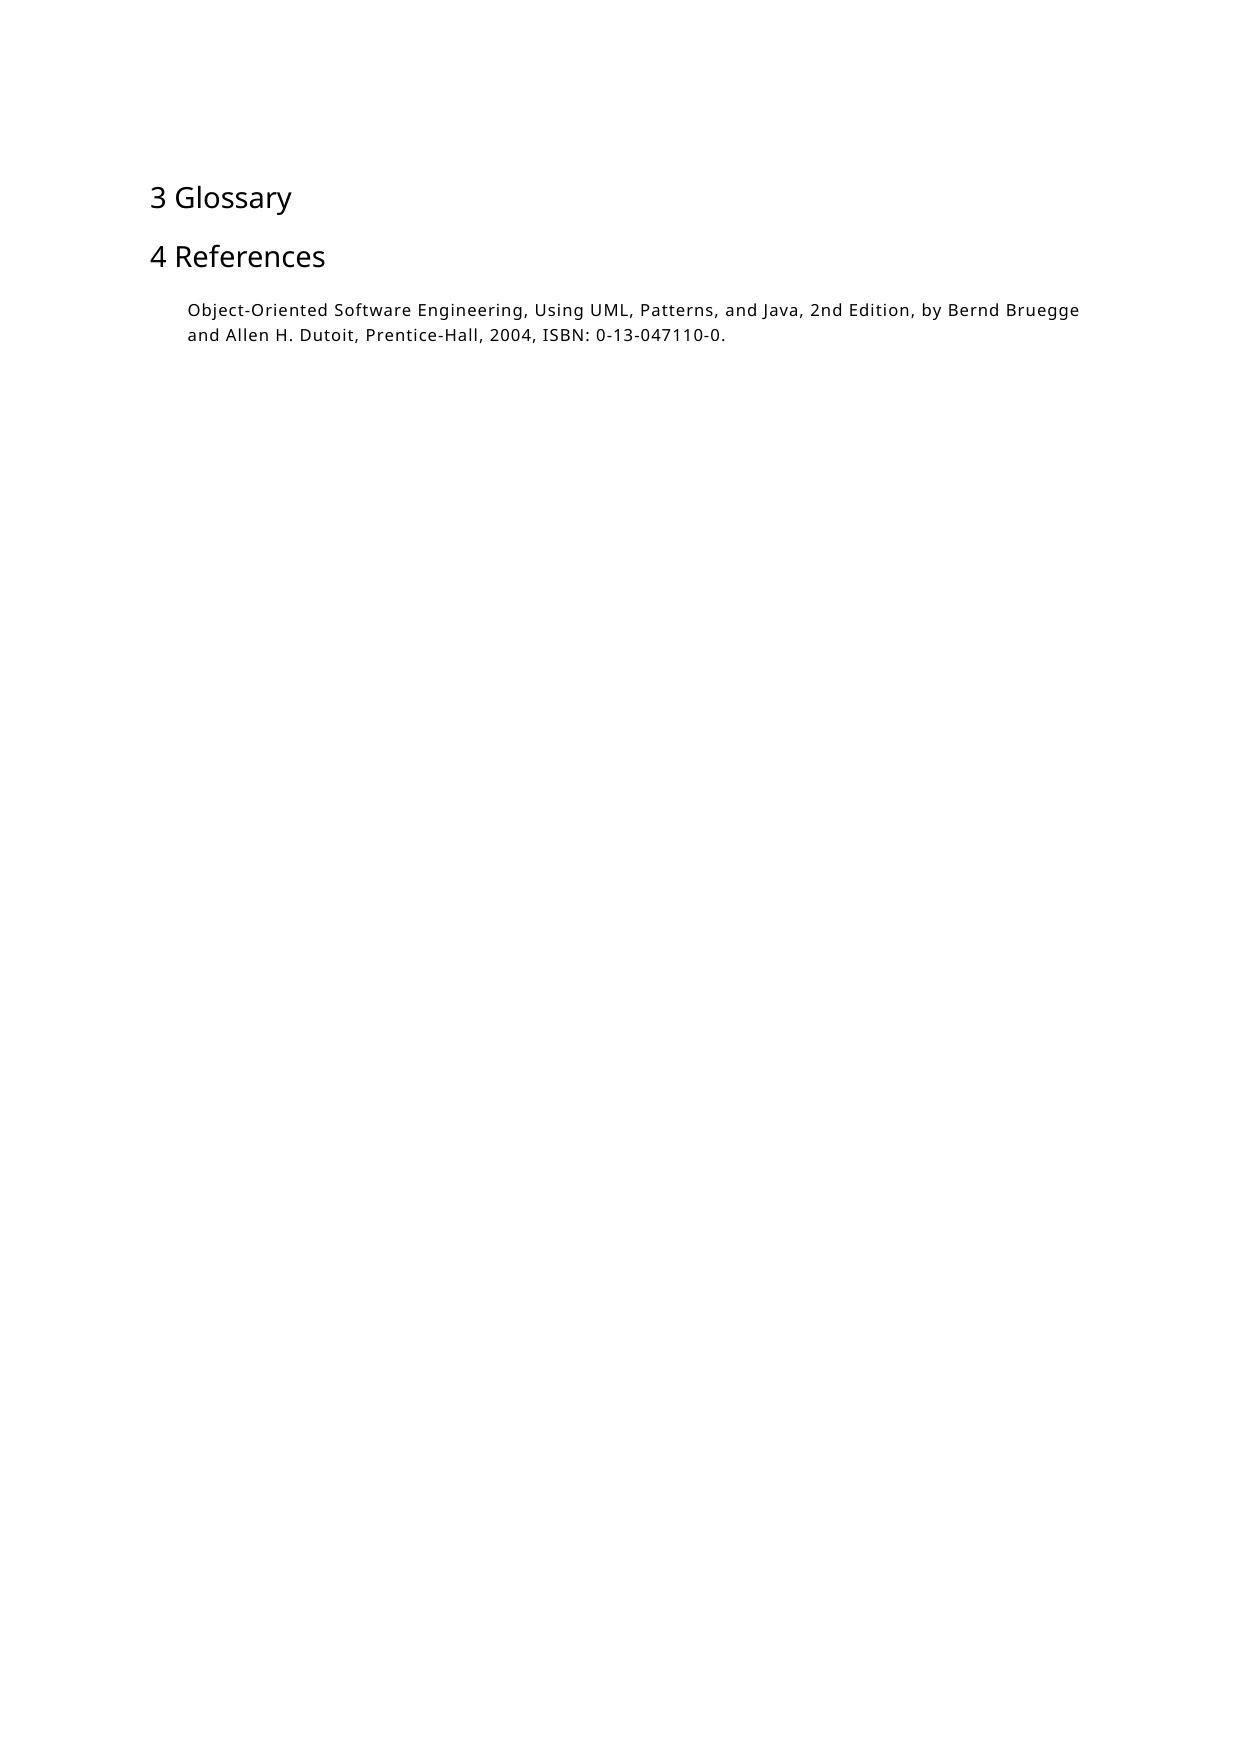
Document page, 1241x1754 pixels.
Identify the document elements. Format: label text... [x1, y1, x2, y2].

subtitle 3 Glossary [150, 177, 1090, 217]
subtitle 4 References [150, 237, 1090, 276]
list Object-Oriented Software Engineering, Using UML, Patterns, and Java, 2nd Edition, by Bernd Bruegge and Allen H. Dutoit, Prentice-Hall, 2004, ISBN: 0-13-047110-0. [187, 296, 1090, 346]
